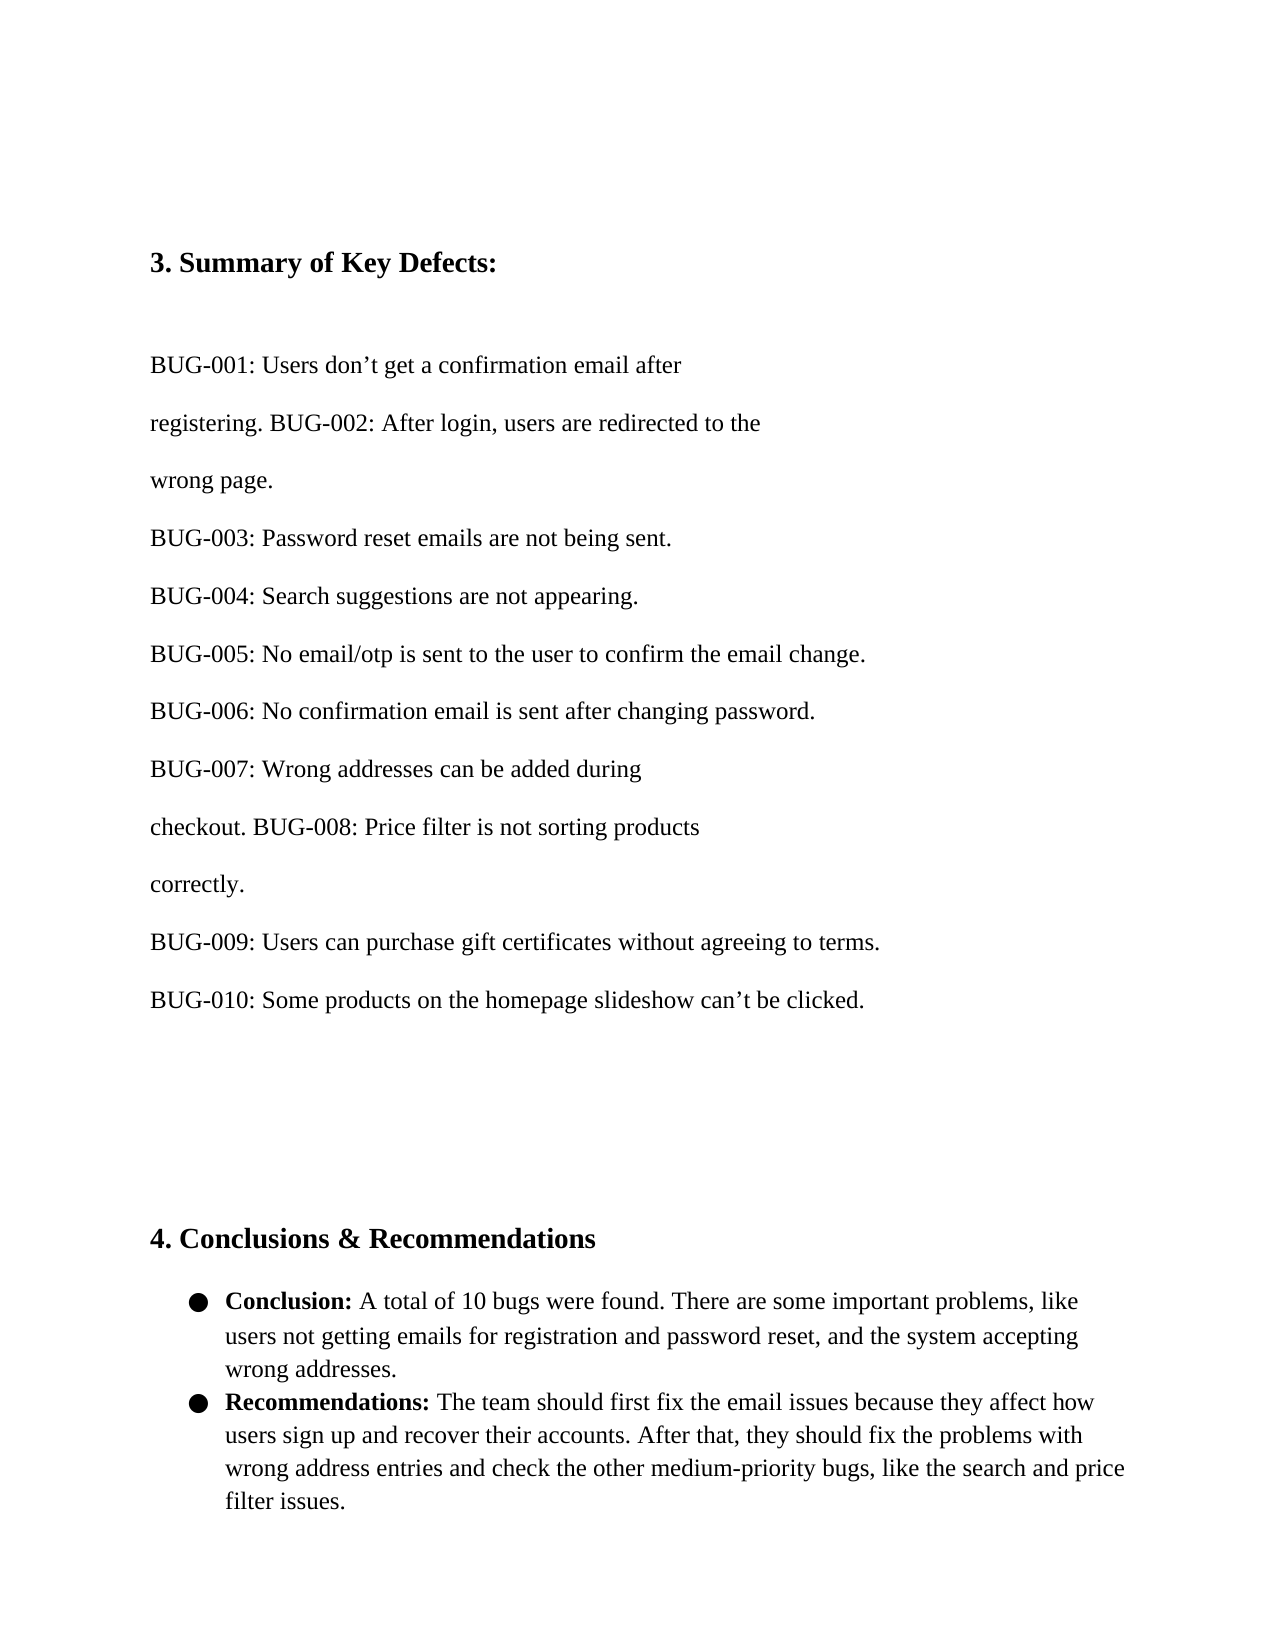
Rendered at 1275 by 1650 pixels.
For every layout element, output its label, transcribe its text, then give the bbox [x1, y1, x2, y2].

subtitle Conclusions & Recommendations [150, 1221, 1125, 1254]
subtitle Summary of Key Defects: [150, 245, 1125, 279]
text BUG-005: No email/otp is sent to the user to confirm the email change. BUG-006: No confirmation email is sent after changing password. [150, 639, 866, 725]
text BUG-007: Wrong addresses can be added during checkout. BUG-008: Price filter is not sorting products correctly. [150, 754, 743, 898]
text BUG-009: Users can purchase gift certificates without agreeing to terms. BUG-010: Some products on the homepage slideshow can’t be clicked. [150, 927, 881, 1014]
text users sign up and recover their accounts. After that, they should fix the problems with wrong address entries and check the other medium-priority bugs, like the search and price filter issues. [225, 1420, 1125, 1515]
text BUG-003: Password reset emails are not being sent. BUG-004: Search suggestions are not appearing. [150, 523, 672, 610]
list Recommendations: The team should first fix the email issues because they affect how [187, 1387, 1125, 1416]
text BUG-001: Users don’t get a confirmation email after registering. BUG-002: After login, users are redirected to the wrong page. [150, 350, 800, 494]
list Conclusion: A total of 10 bugs were found. There are some important problems, like users not getting emails for registration and password reset, and the system accepting wrong addresses. [187, 1283, 1078, 1383]
